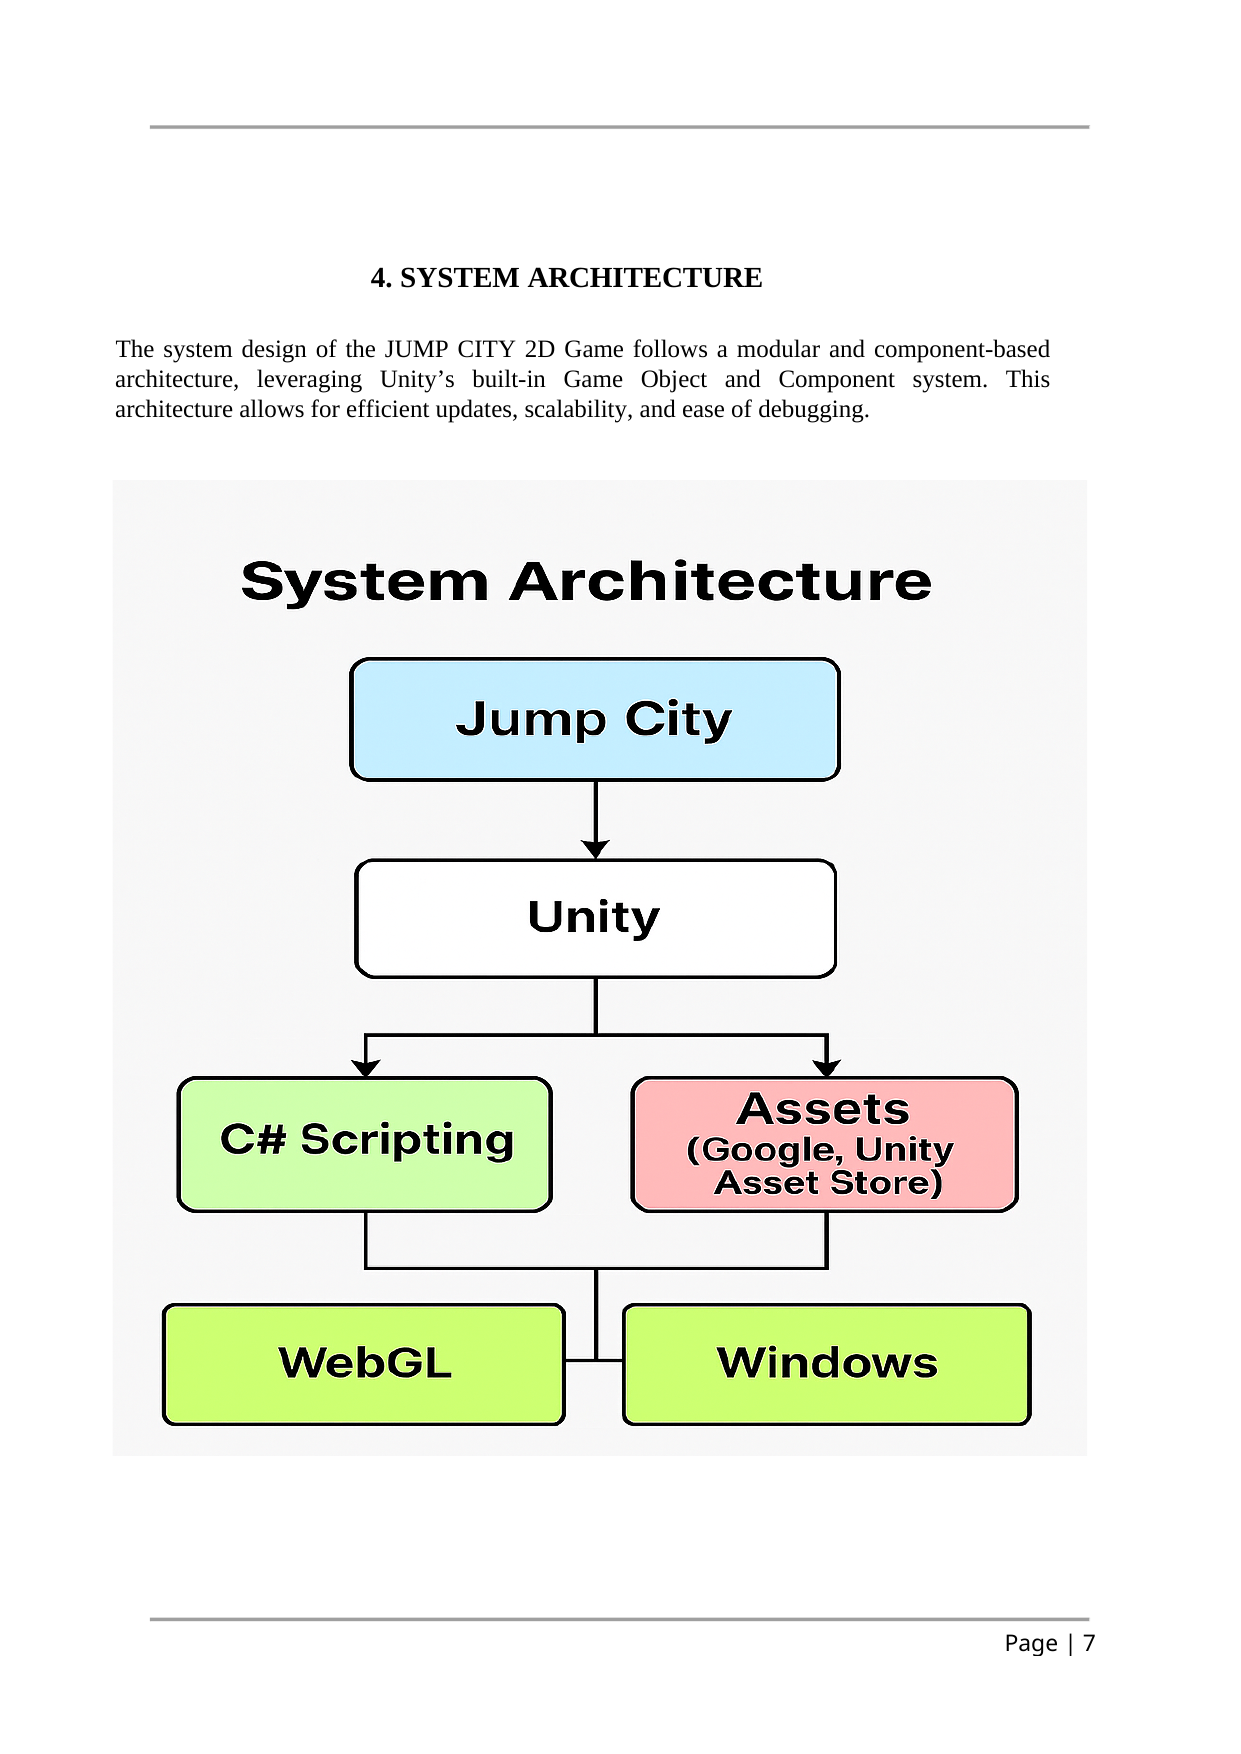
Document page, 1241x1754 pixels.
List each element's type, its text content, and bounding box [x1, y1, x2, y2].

subtitle SYSTEM ARCHITECTURE [371, 260, 1128, 293]
text The system design of the JUMP CITY 2D Game follows a modular and component-based architecture, leveraging Unity’s built-in Game Object and Component system. This architecture allows for efficient updates, scalability, and ease of debugging. [115, 334, 1052, 423]
picture [112, 480, 1087, 1455]
